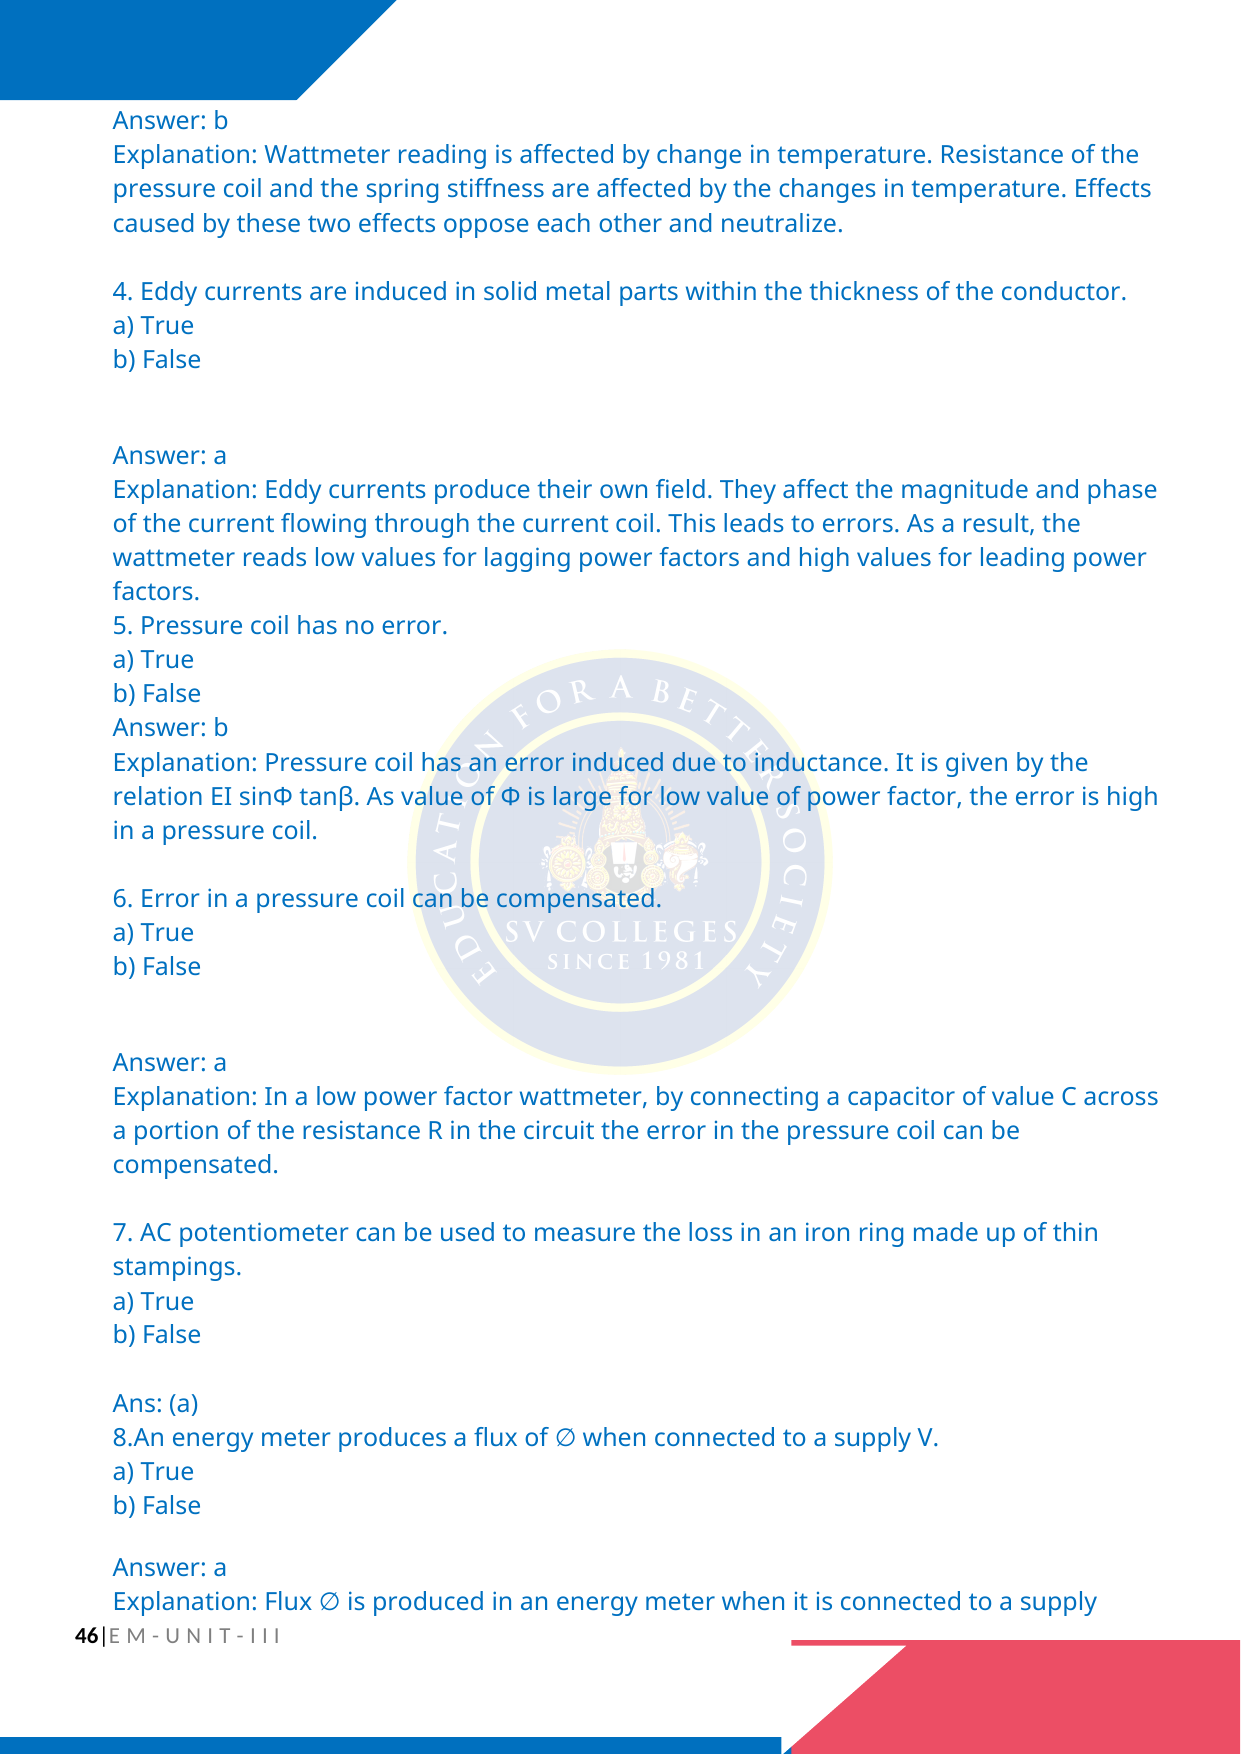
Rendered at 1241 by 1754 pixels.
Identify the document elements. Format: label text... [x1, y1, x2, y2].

text Answer: b Explanation: Wattmeter reading is affected by change in temperature. Resistance of the pressure coil and the spring stiffness are affected by the changes in temperature. Effects caused by these two effects oppose each other and neutralize. [112, 103, 1165, 239]
text 7. AC potentiometer can be used to measure the loss in an iron ring made up of thin stampings. [112, 1215, 1165, 1283]
text 6. Error in a pressure coil can be compensated. a) True b) False [112, 880, 1165, 1045]
text 4. Eddy currents are induced in solid metal parts within the thickness of the conductor. a) True b) False [112, 273, 1165, 438]
text Answer: a Explanation: Eddy currents produce their own field. They affect the magnitude and phase of the current flowing through the current coil. This leads to errors. As a result, the wattmeter reads low values for lagging power factors and high values for leading power factors. [112, 438, 1165, 608]
text Answer: a Explanation: In a low power factor wattmeter, by connecting a capacitor of value C across a portion of the resistance R in the circuit the error in the pressure coil can be compensated. [112, 1045, 1165, 1181]
text a) True b) False Ans: (a) [112, 1283, 1165, 1419]
text 8.An energy meter produces a flux of ∅ when connected to a supply V. a) True b) False [112, 1419, 1165, 1549]
text 5. Pressure coil has no error. a) True b) False Answer: b Explanation: Pressure coil has an error induced due to inductance. It is given by the relation EI sinΦ tanβ. As value of Φ is large for low value of power factor, the error is high in a pressure coil. [112, 608, 1165, 846]
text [112, 1549, 1165, 1618]
